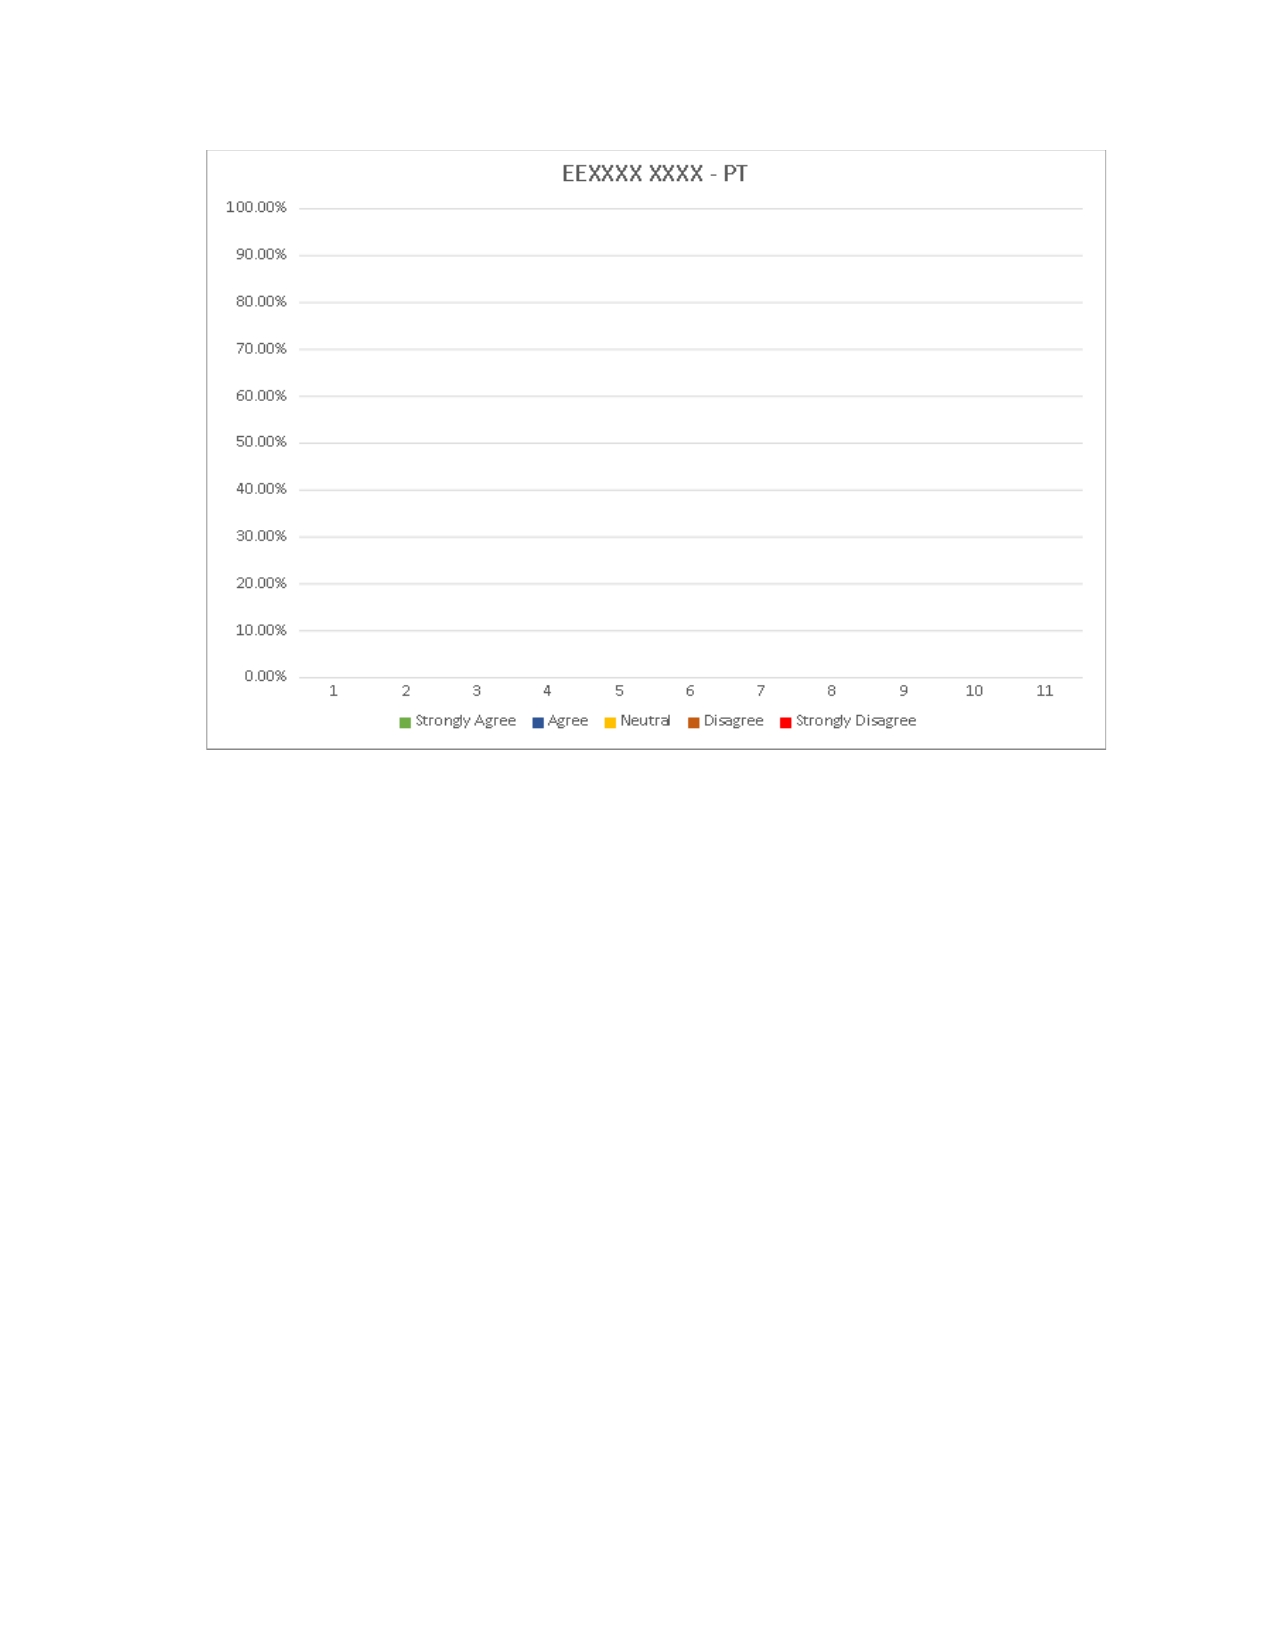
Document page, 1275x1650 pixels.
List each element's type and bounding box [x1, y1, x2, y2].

picture [206, 150, 1107, 750]
